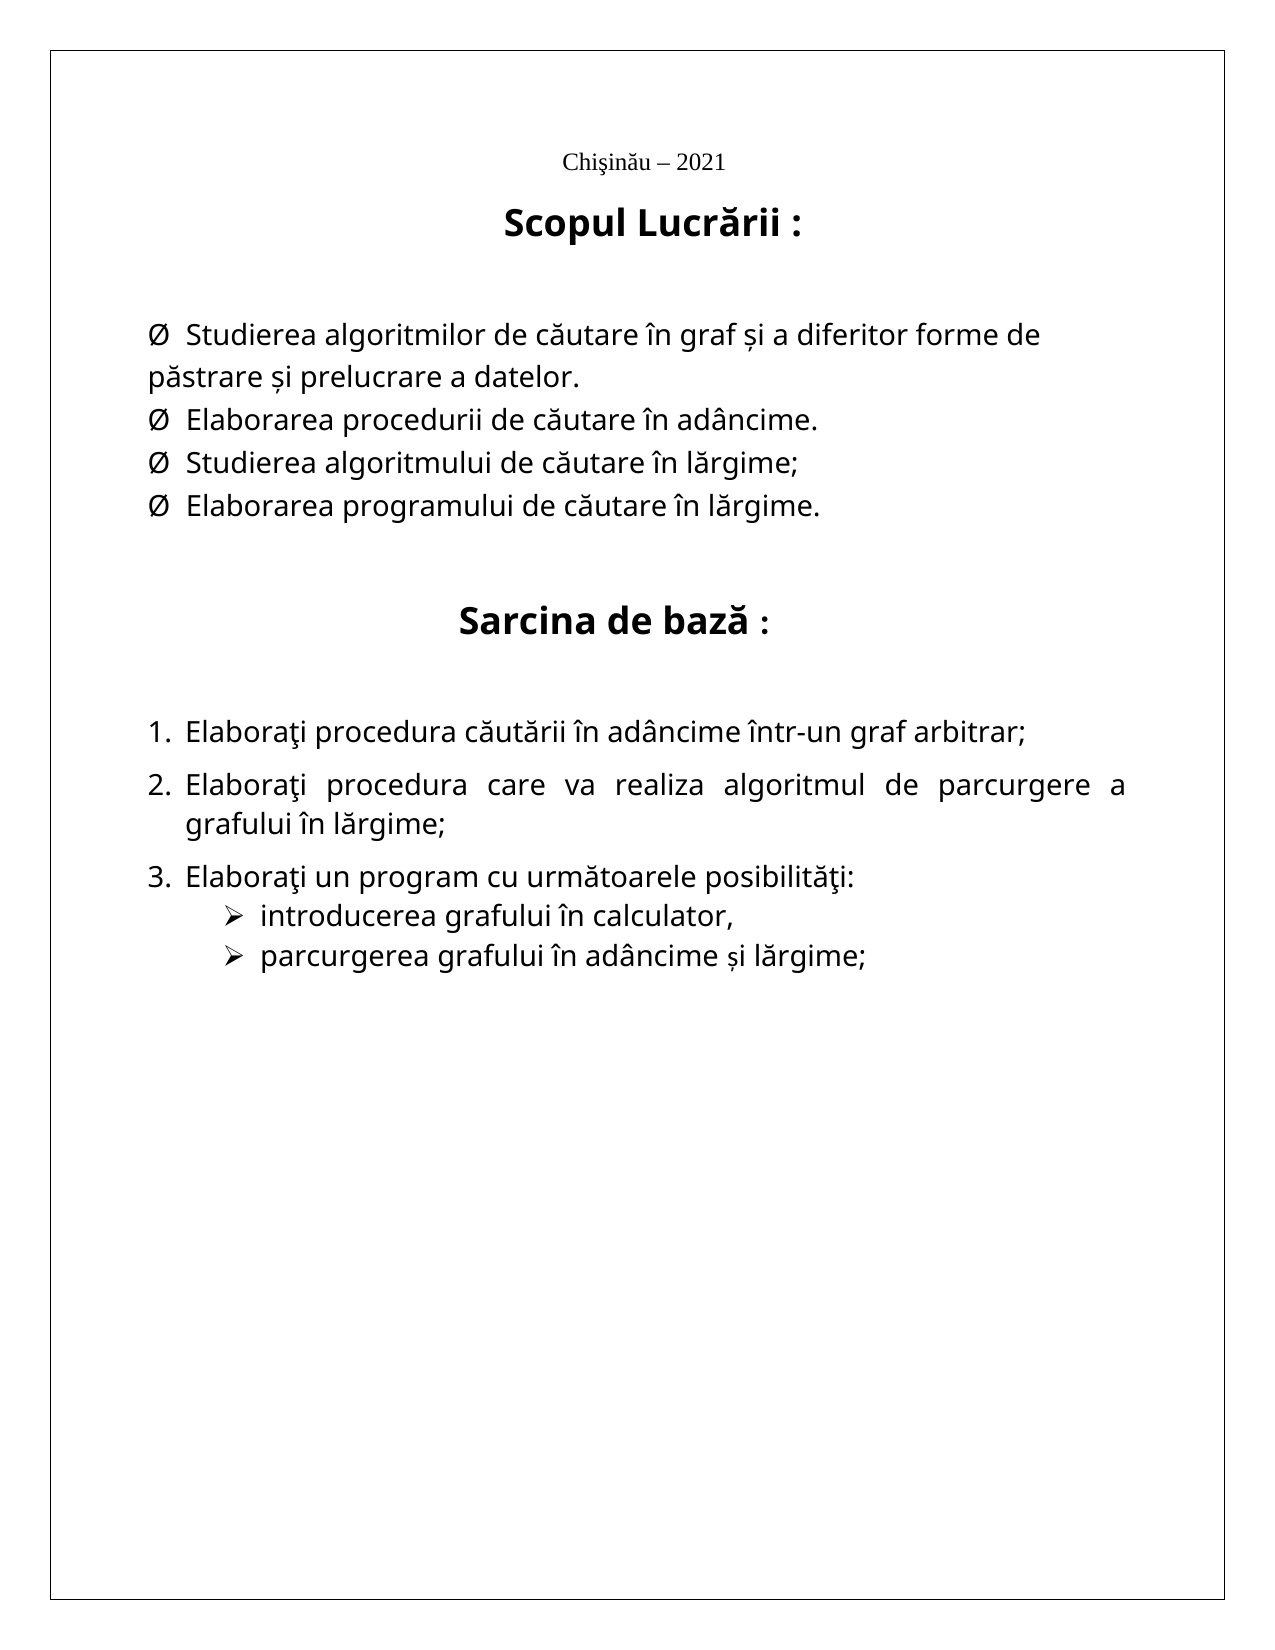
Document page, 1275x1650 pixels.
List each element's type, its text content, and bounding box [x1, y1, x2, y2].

text Chişinău – 2021 [147, 147, 1127, 176]
list Elaboraţi procedura căutării în adâncime într-un graf arbitrar; [147, 712, 1127, 751]
list introducerea grafului în calculator, [222, 896, 1127, 935]
list parcurgerea grafului în adâncime și lărgime; [222, 935, 1127, 975]
list Elaboraţi procedura care va realiza algoritmul de parcurgere a grafului în lărgime; [147, 764, 1127, 843]
subtitle Ø Studierea algoritmilor de căutare în graf şi a diferitor forme de păstrare şi prelucrare a datelor. Ø Elaborarea procedurii de căutare în adâncime. Ø Studierea algoritmului de căutare în lărgime; Ø Elaborarea programului de căutare în lărgime. [147, 314, 1127, 525]
text Sarcina de bază : [147, 594, 1127, 645]
list Elaboraţi un program cu următoarele posibilităţi: [147, 856, 1127, 896]
text Scopul Lucrării : [147, 196, 1127, 247]
